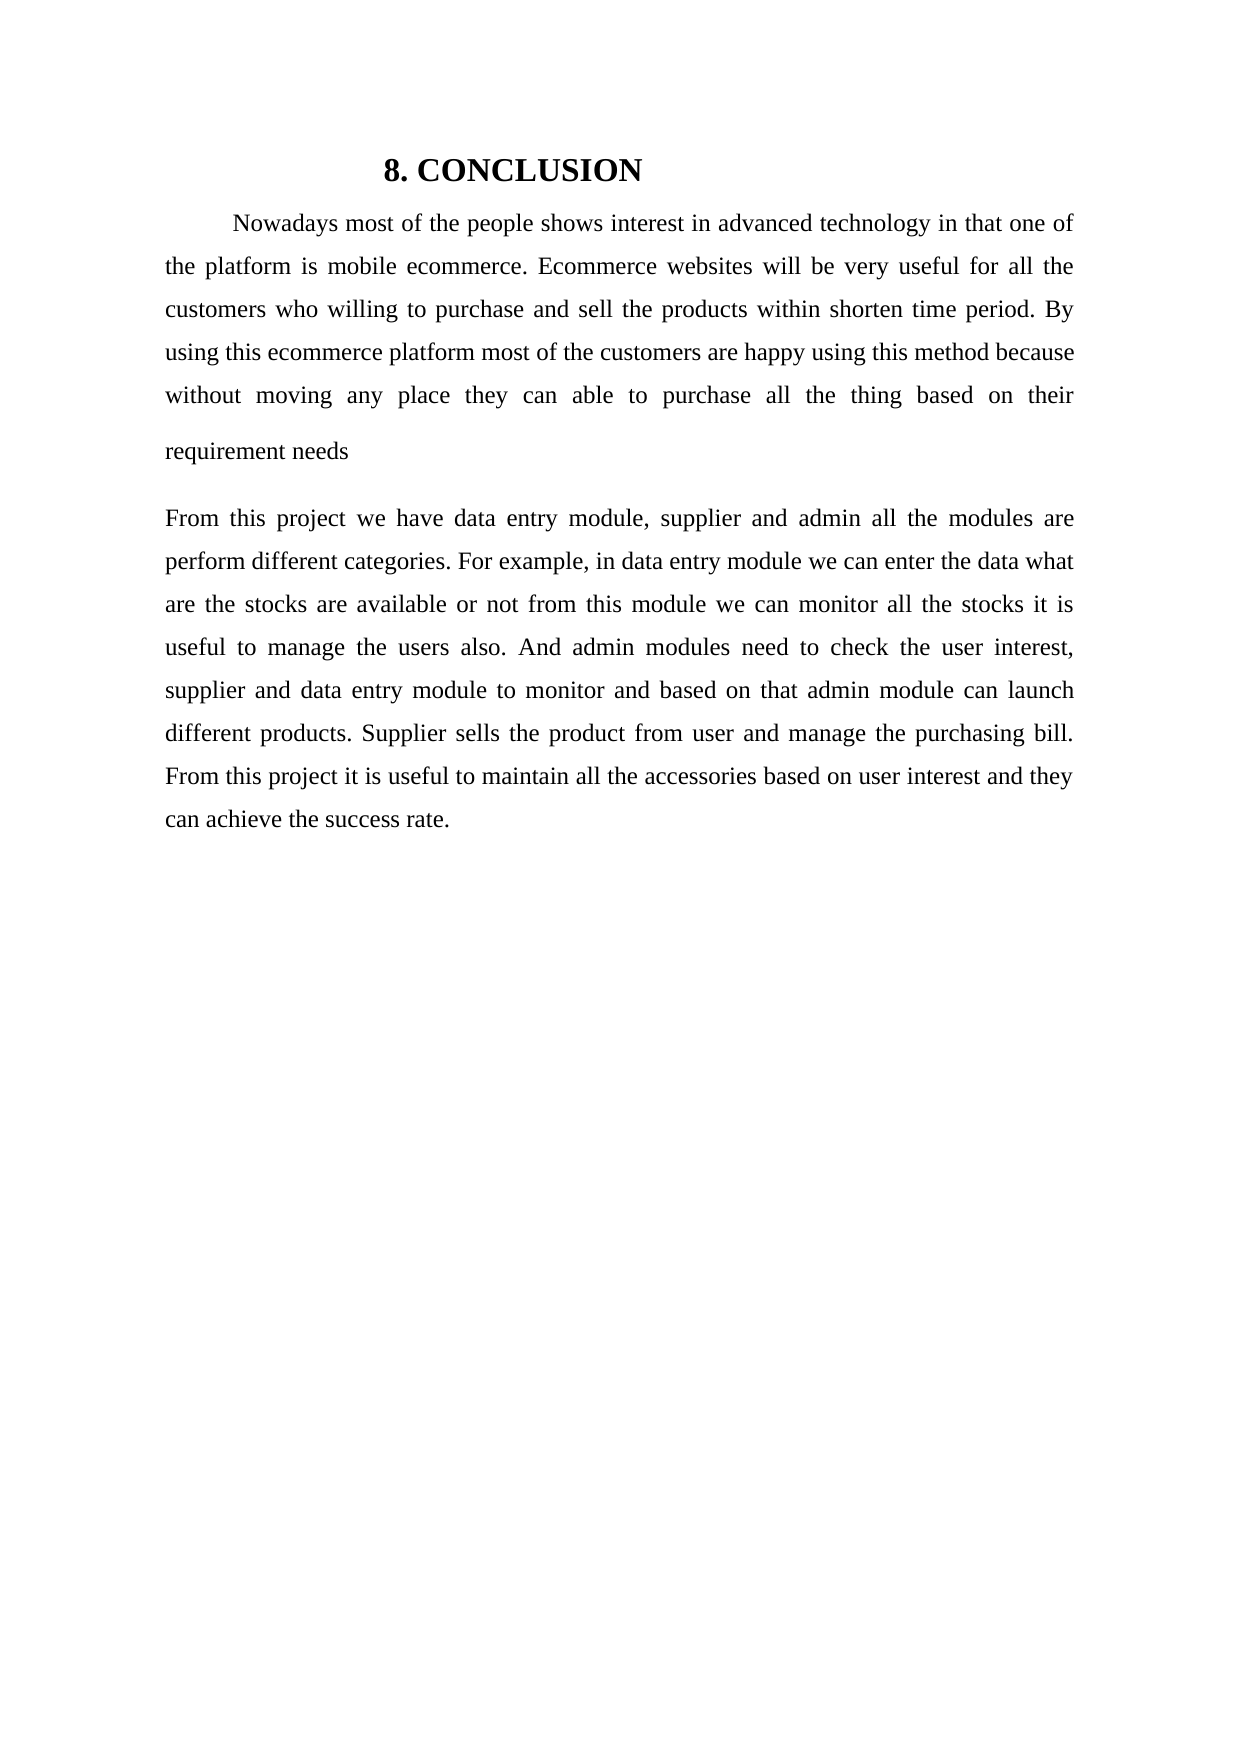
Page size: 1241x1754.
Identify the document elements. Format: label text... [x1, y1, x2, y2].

text Nowadays most of the people shows interest in advanced technology in that one of the platform is mobile ecommerce. Ecommerce websites will be very useful for all the customers who willing to purchase and sell the products within shorten time period. By using this ecommerce platform most of the customers are happy using this method because without moving any place they can able to purchase all the thing based on their requirement needs [165, 208, 1075, 467]
text 8. CONCLUSION [150, 150, 1090, 188]
text From this project we have data entry module, supplier and admin all the modules are perform different categories. For example, in data entry module we can enter the data what are the stocks are available or not from this module we can monitor all the stocks it is useful to manage the users also. And admin modules need to check the user interest, supplier and data entry module to monitor and based on that admin module can launch different products. Supplier sells the product from user and manage the purchasing bill. From this project it is useful to maintain all the accessories based on user interest and they can achieve the success rate. [165, 503, 1075, 833]
